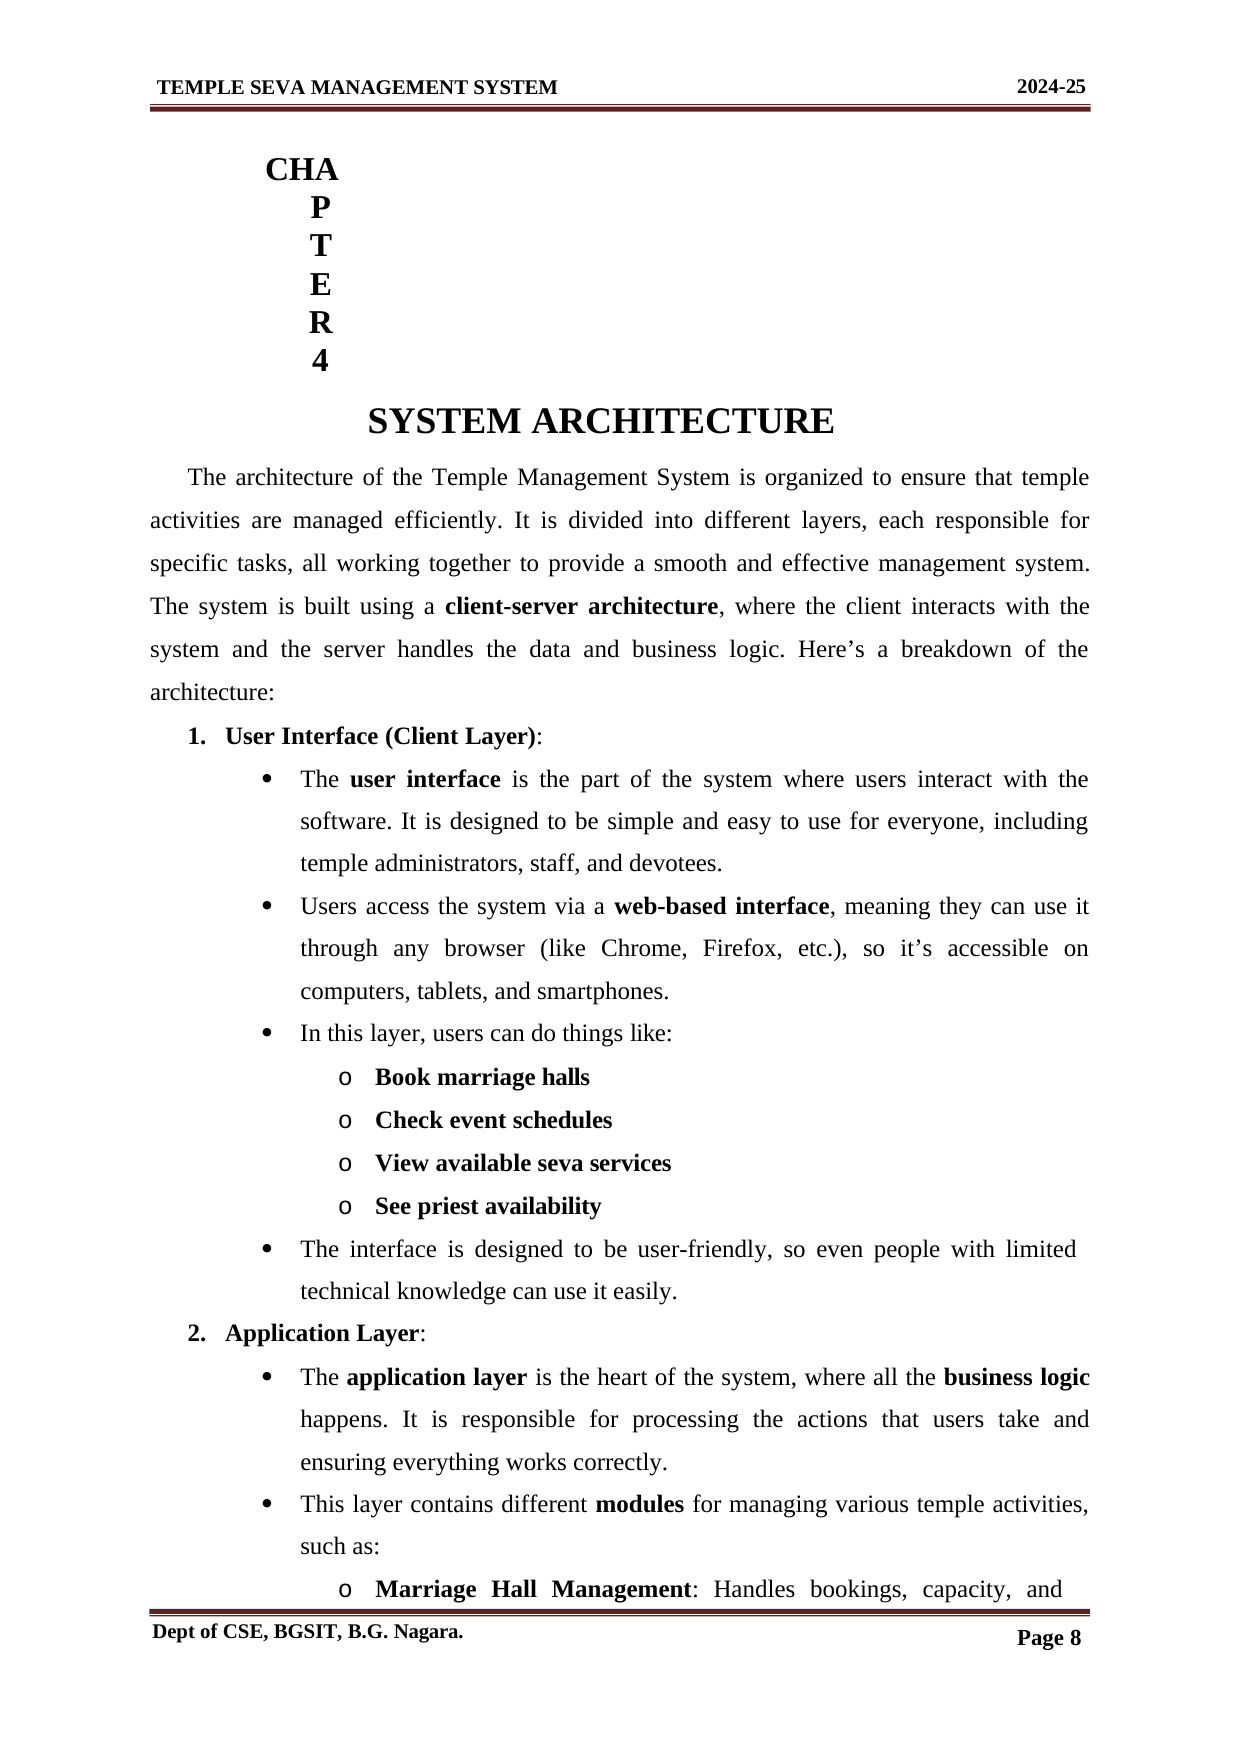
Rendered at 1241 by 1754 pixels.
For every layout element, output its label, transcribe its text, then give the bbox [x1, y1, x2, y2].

subtitle SYSTEM ARCHITECTURE [111, 398, 1092, 441]
list View available seva services [338, 1148, 1137, 1179]
list Check event schedules [338, 1105, 1137, 1136]
subtitle User Interface (Client Layer): [187, 721, 1137, 750]
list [338, 1574, 1090, 1605]
list The interface is designed to be user-friendly, so even people with limited technical knowledge can use it easily. [263, 1234, 1090, 1304]
list The application layer is the heart of the system, where all the business logic happens. It is responsible for processing the actions that users take and ensuring everything works correctly. [263, 1362, 1090, 1476]
text The architecture of the Temple Management System is organized to ensure that temple activities are managed efficiently. It is divided into different layers, each responsible for specific tasks, all working together to provide a smooth and effective management system. The system is built using a client-server architecture, where the client interacts with the system and the server handles the data and business logic. Here’s a breakdown of the architecture: [150, 462, 1091, 706]
text CHAPTER 4 [262, 149, 341, 379]
list Book marriage halls [338, 1062, 1137, 1093]
list The user interface is the part of the system where users interact with the software. It is designed to be simple and easy to use for everyone, including temple administrators, staff, and devotees. [263, 764, 1089, 877]
list See priest availability [338, 1191, 1137, 1222]
subtitle Application Layer: [187, 1318, 1137, 1347]
list Users access the system via a web-based interface, meaning they can use it through any browser (like Chrome, Firefox, etc.), so it’s accessible on computers, tablets, and smartphones. [263, 891, 1090, 1004]
list In this layer, users can do things like: [263, 1018, 1137, 1047]
list This layer contains different modules for managing various temple activities, such as: [263, 1489, 1089, 1560]
